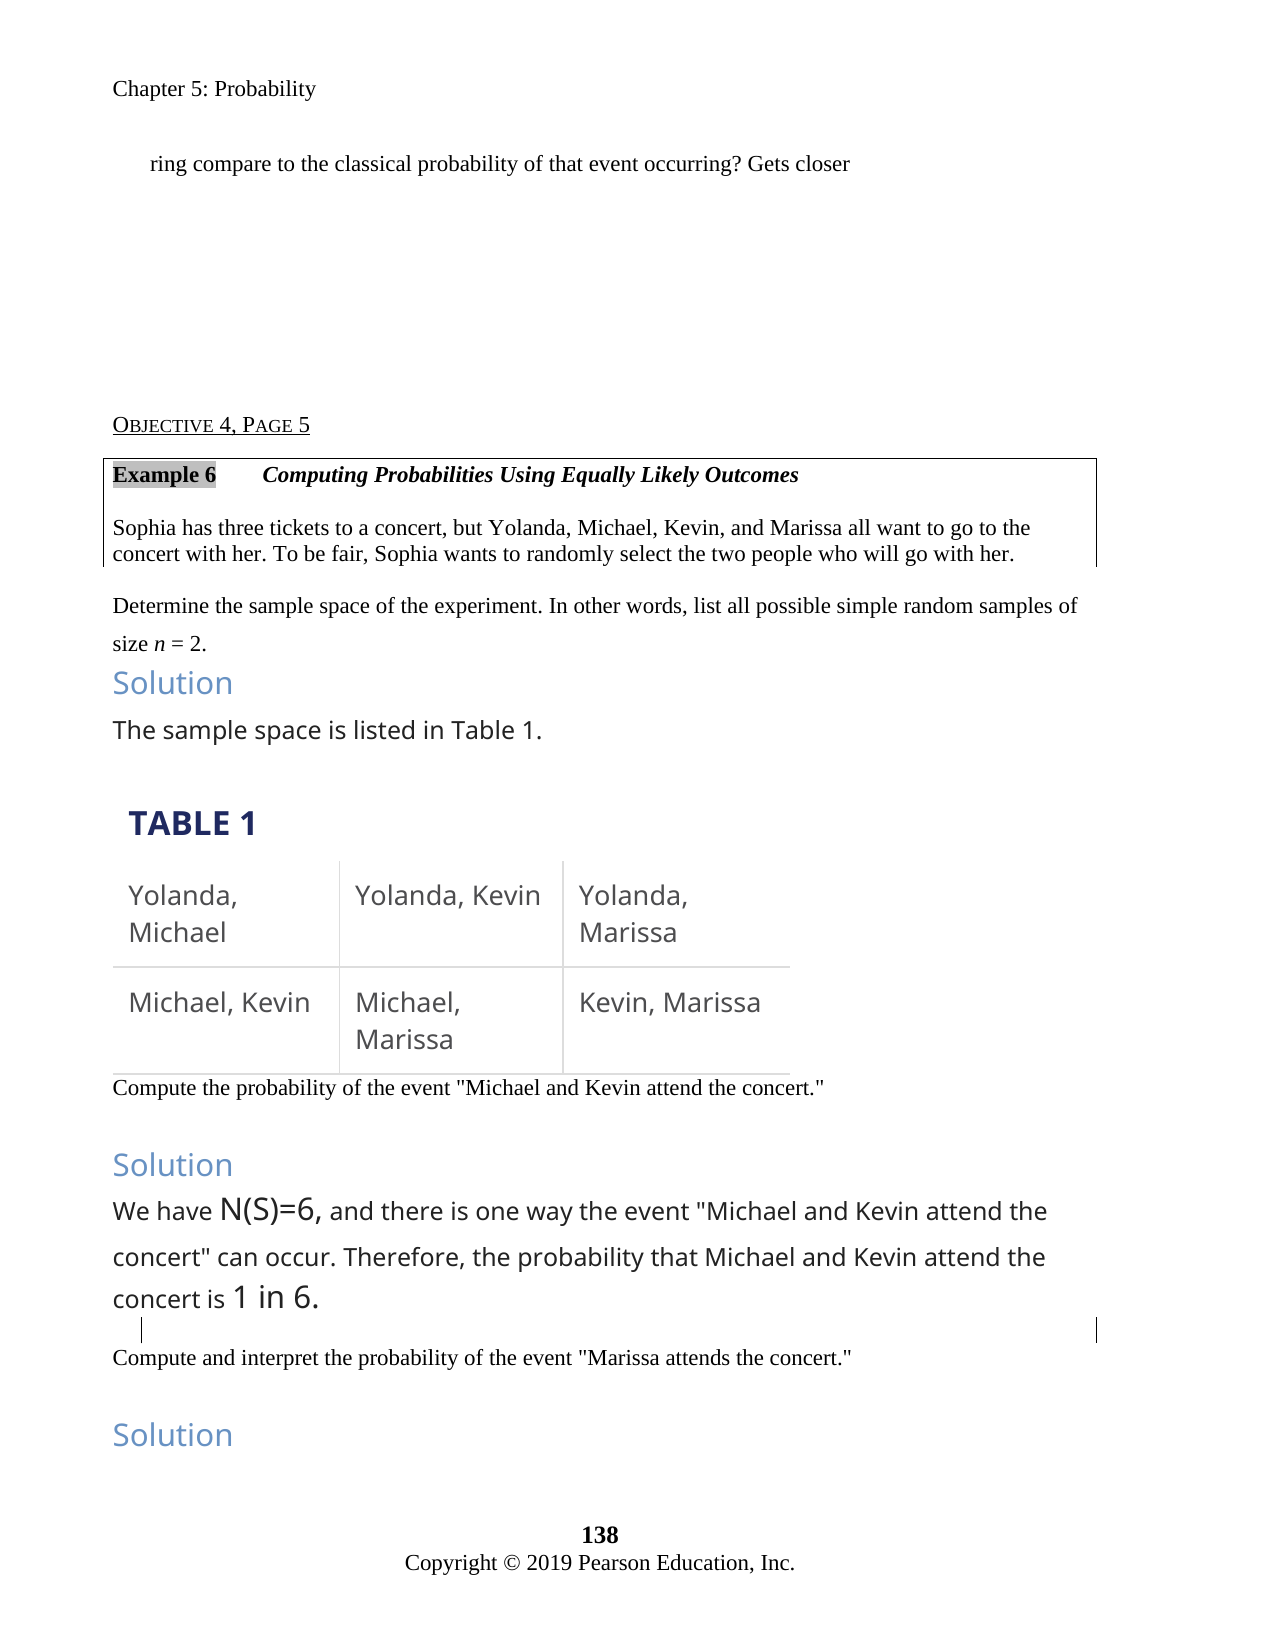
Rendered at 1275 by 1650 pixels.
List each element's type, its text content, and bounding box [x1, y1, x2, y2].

table_cell Yolanda, Michael [113, 861, 339, 966]
text The sample space is listed in Table 1. [112, 703, 1087, 747]
text We have N(S)=6, and there is one way the event "Michael and Kevin attend the concert" can occur. Therefore, the probability that Michael and Kevin attend the concert is 1 in 6. [112, 1186, 1087, 1317]
table_cell Michael, Marissa [340, 968, 562, 1073]
table_cell Kevin, Marissa [564, 968, 790, 1073]
text Sophia has three tickets to a concert, but Yolanda, Michael, Kevin, and Marissa all want to go to the concert with her. To be fair, Sophia wants to randomly select the two people who will go with her. [104, 511, 1096, 567]
text Solution [112, 1412, 1087, 1455]
text Determine the sample space of the experiment. In other words, list all possible simple random samples of size n = 2. [112, 592, 1087, 661]
text Compute and interpret the probability of the event "Marissa attends the concert." [112, 1343, 1087, 1370]
text Example 6 Computing Probabilities Using Equally Likely Outcomes [104, 459, 1096, 488]
table_cell Michael, Kevin [113, 968, 339, 1073]
text Solution [112, 1143, 1087, 1186]
text Objective 4, Page 5 [112, 411, 1087, 437]
table_header TABLE 1 [113, 785, 790, 861]
table_cell Yolanda, Kevin [340, 861, 562, 966]
text Compute the probability of the event "Michael and Kevin attend the concert." [112, 1074, 1087, 1101]
table_cell Yolanda, Marissa [564, 861, 790, 966]
text ring compare to the classical probability of that event occurring? Gets closer [150, 150, 1087, 176]
text Solution [112, 661, 1087, 703]
